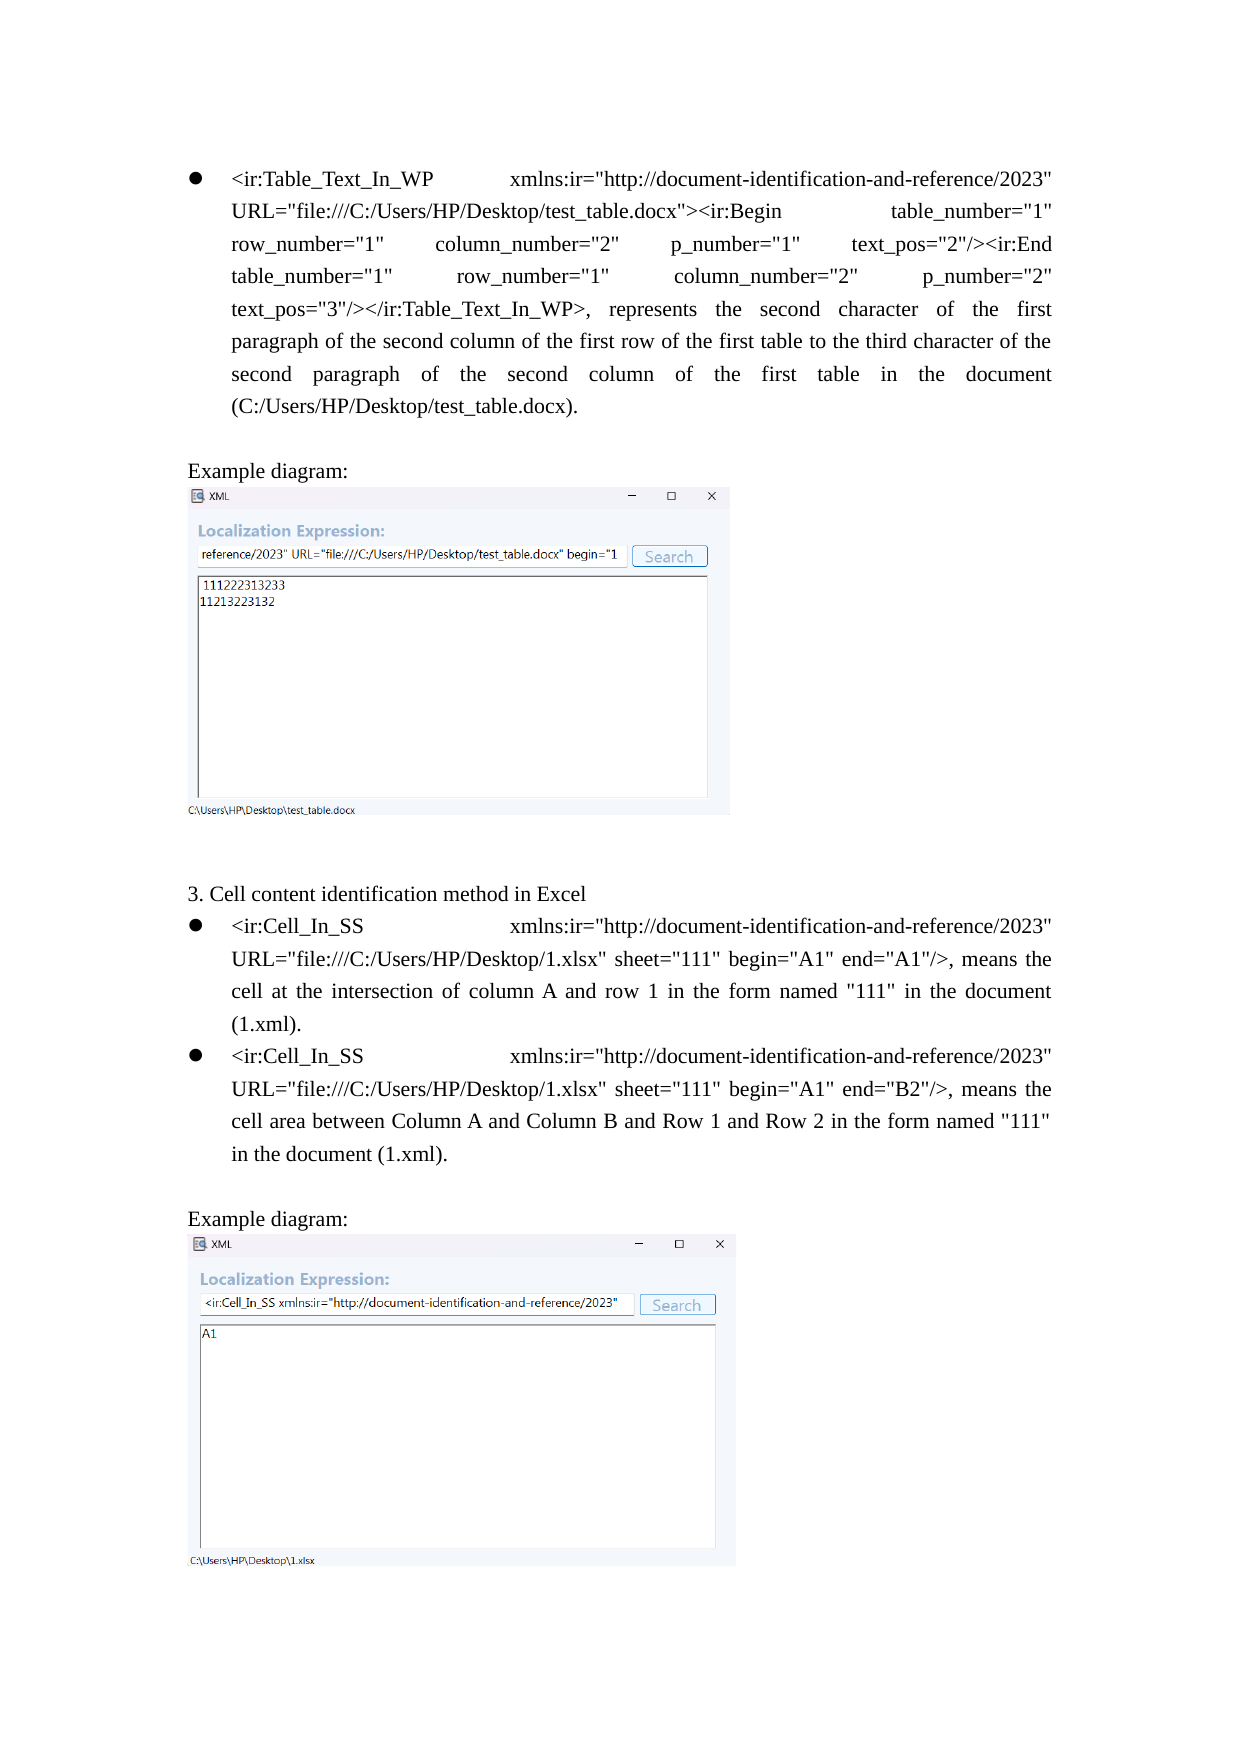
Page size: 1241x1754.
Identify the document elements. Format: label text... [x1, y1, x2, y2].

list <ir:Cell_In_SS xmlns:ir="http://document-identification-and-reference/2023" URL="file:///C:/Users/HP/Desktop/1.xlsx" sheet="111" begin="A1" end="A1"/>, means the cell at the intersection of column A and row 1 in the form named "111" in the document (1.xml). [187, 909, 1053, 1039]
picture [187, 1234, 737, 1566]
text Example diagram: [187, 1202, 1053, 1234]
list <ir:Cell_In_SS xmlns:ir="http://document-identification-and-reference/2023" URL="file:///C:/Users/HP/Desktop/1.xlsx" sheet="111" begin="A1" end="B2"/>, means the cell area between Column A and Column B and Row 1 and Row 2 in the form named "111" in the document (1.xml). [187, 1039, 1053, 1169]
text 3. Cell content identification method in Excel [187, 877, 1053, 909]
list <ir:Table_Text_In_WP xmlns:ir="http://document-identification-and-reference/2023" URL="file:///C:/Users/HP/Desktop/test_table.docx"><ir:Begin table_number="1" row_number="1" column_number="2" p_number="1" text_pos="2"/><ir:End table_number="1" row_number="1" column_number="2" p_number="2" text_pos="3"/></ir:Table_Text_In_WP>, represents the second character of the first paragraph of the second column of the first row of the first table to the third character of the second paragraph of the second column of the first table in the document (C:/Users/HP/Desktop/test_table.docx). [187, 162, 1053, 422]
picture [187, 487, 730, 815]
text Example diagram: [187, 454, 1053, 487]
